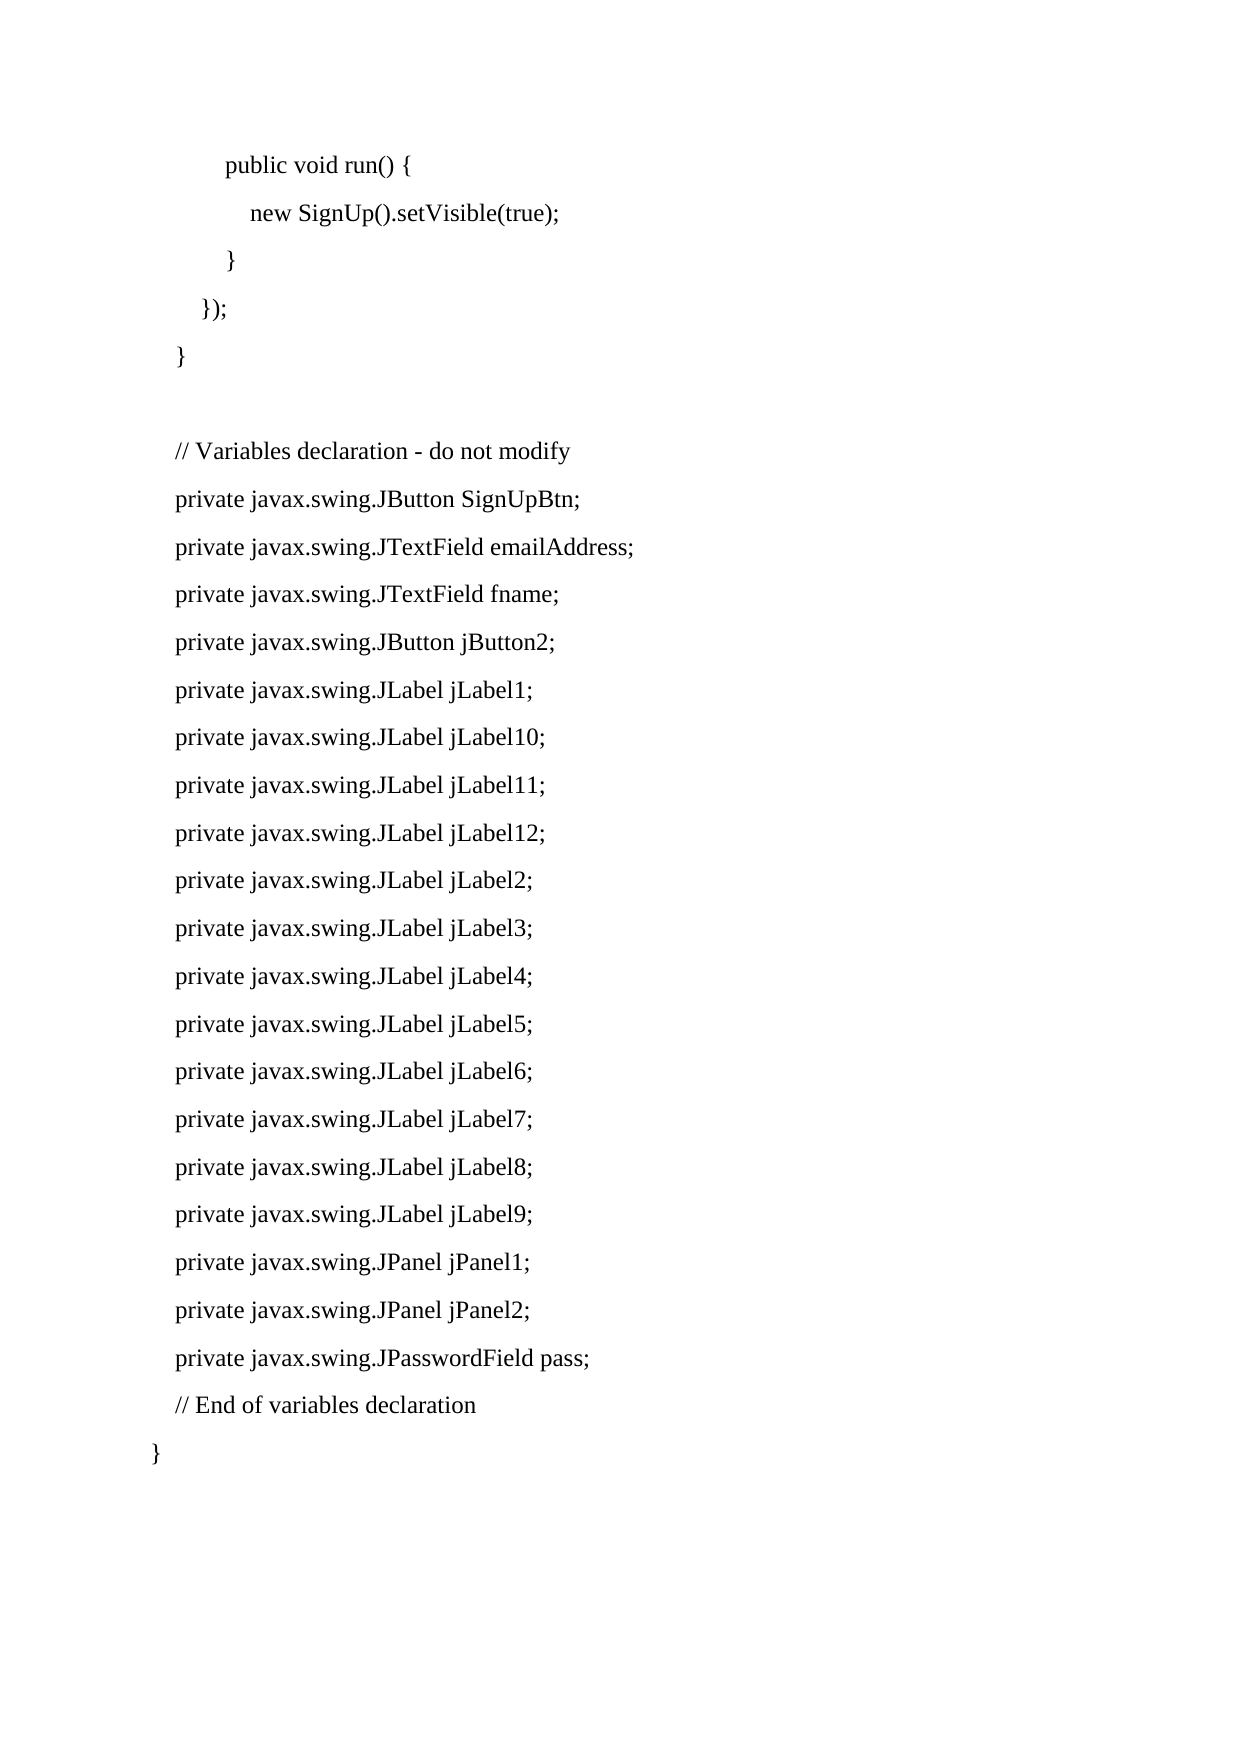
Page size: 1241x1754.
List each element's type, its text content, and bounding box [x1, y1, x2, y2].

text private javax.swing.JPanel jPanel1; [150, 1247, 1090, 1276]
text } [150, 245, 1090, 274]
text public void run() { [150, 150, 1090, 179]
text private javax.swing.JLabel jLabel12; [150, 818, 1090, 847]
text private javax.swing.JPasswordField pass; [150, 1343, 1090, 1371]
text private javax.swing.JLabel jLabel11; [150, 770, 1090, 799]
text // Variables declaration - do not modify [150, 436, 1090, 465]
text private javax.swing.JPanel jPanel2; [150, 1295, 1090, 1324]
text // End of variables declaration [150, 1390, 1090, 1419]
text private javax.swing.JLabel jLabel2; [150, 866, 1090, 894]
text private javax.swing.JLabel jLabel6; [150, 1056, 1090, 1085]
text } [150, 1438, 1090, 1467]
text private javax.swing.JButton SignUpBtn; [150, 484, 1090, 513]
text private javax.swing.JLabel jLabel4; [150, 961, 1090, 990]
text private javax.swing.JLabel jLabel9; [150, 1199, 1090, 1228]
text private javax.swing.JLabel jLabel3; [150, 913, 1090, 942]
text private javax.swing.JLabel jLabel7; [150, 1104, 1090, 1133]
text } [150, 341, 1090, 369]
text private javax.swing.JLabel jLabel8; [150, 1152, 1090, 1181]
text private javax.swing.JLabel jLabel1; [150, 675, 1090, 703]
text new SignUp().setVisible(true); [150, 198, 1090, 226]
text private javax.swing.JButton jButton2; [150, 627, 1090, 656]
text private javax.swing.JLabel jLabel10; [150, 722, 1090, 751]
text }); [150, 293, 1090, 322]
text private javax.swing.JTextField emailAddress; [150, 532, 1090, 560]
text private javax.swing.JLabel jLabel5; [150, 1009, 1090, 1037]
text private javax.swing.JTextField fname; [150, 579, 1090, 608]
